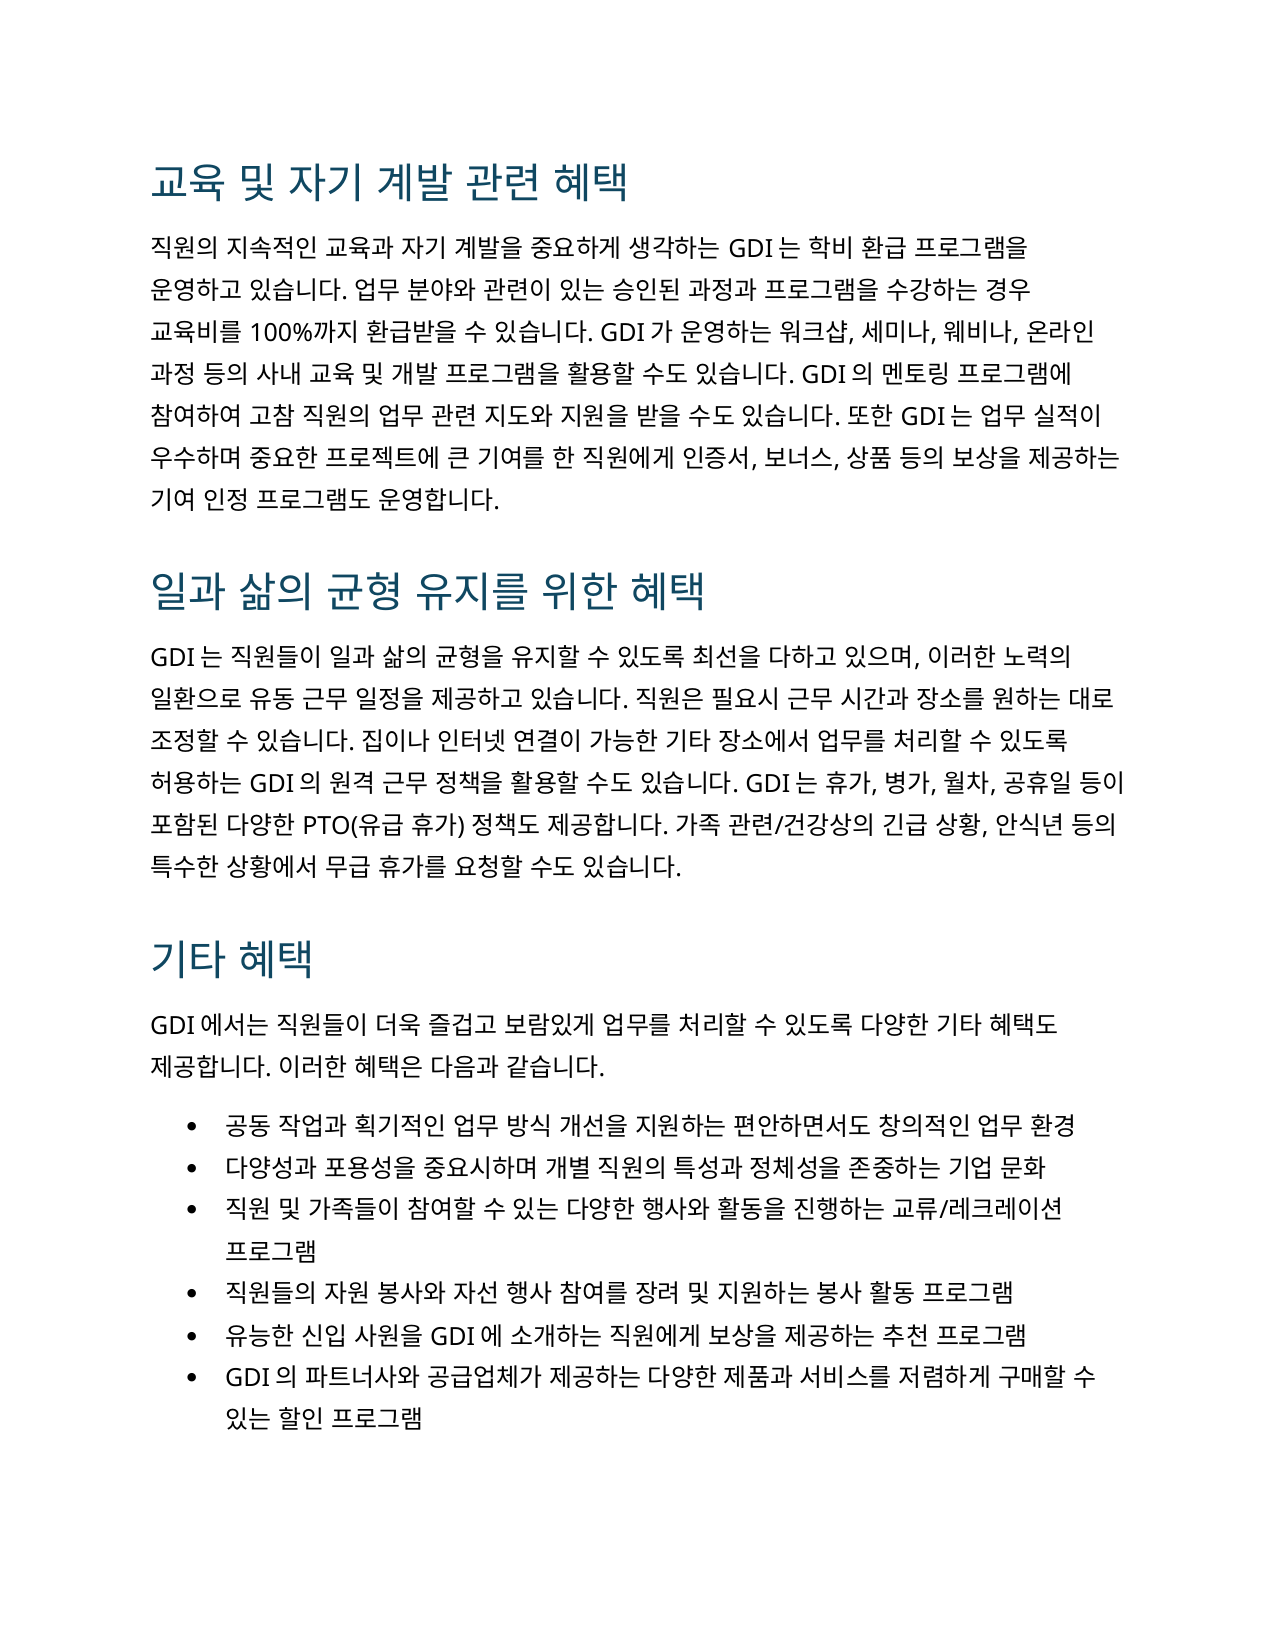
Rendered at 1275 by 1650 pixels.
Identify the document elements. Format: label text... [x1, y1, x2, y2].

list 다양성과 포용성을 중요시하며 개별 직원의 특성과 정체성을 존중하는 기업 문화 [187, 1148, 1125, 1184]
list 직원 및 가족들이 참여할 수 있는 다양한 행사와 활동을 진행하는 교류/레크레이션 프로그램 [187, 1190, 1125, 1268]
subtitle 교육 및 자기 계발 관련 혜택 [150, 150, 1125, 210]
list 유능한 신입 사원을 GDI에 소개하는 직원에게 보상을 제공하는 추천 프로그램 [187, 1316, 1125, 1352]
list 직원들의 자원 봉사와 자선 행사 참여를 장려 및 지원하는 봉사 활동 프로그램 [187, 1274, 1125, 1310]
list 공동 작업과 획기적인 업무 방식 개선을 지원하는 편안하면서도 창의적인 업무 환경 [187, 1106, 1125, 1142]
subtitle 기타 혜택 [150, 927, 1125, 987]
text 직원의 지속적인 교육과 자기 계발을 중요하게 생각하는 GDI는 학비 환급 프로그램을 운영하고 있습니다. 업무 분야와 관련이 있는 승인된 과정과 프로그램을 수강하는 경우 교육비를 100%까지 환급받을 수 있습니다. GDI가 운영하는 워크샵, 세미나, 웨비나, 온라인 과정 등의 사내 교육 및 개발 프로그램을 활용할 수도 있습니다. GDI의 멘토링 프로그램에 참여하여 고참 직원의 업무 관련 지도와 지원을 받을 수도 있습니다. 또한 GDI는 업무 실적이 우수하며 중요한 프로젝트에 큰 기여를 한 직원에게 인증서, 보너스, 상품 등의 보상을 제공하는 기여 인정 프로그램도 운영합니다. [150, 228, 1125, 516]
text GDI에서는 직원들이 더욱 즐겁고 보람있게 업무를 처리할 수 있도록 다양한 기타 혜택도 제공합니다. 이러한 혜택은 다음과 같습니다. [150, 1005, 1125, 1084]
list GDI의 파트너사와 공급업체가 제공하는 다양한 제품과 서비스를 저렴하게 구매할 수 있는 할인 프로그램 [187, 1358, 1125, 1436]
subtitle 일과 삶의 균형 유지를 위한 혜택 [150, 559, 1125, 620]
text GDI는 직원들이 일과 삶의 균형을 유지할 수 있도록 최선을 다하고 있으며, 이러한 노력의 일환으로 유동 근무 일정을 제공하고 있습니다. 직원은 필요시 근무 시간과 장소를 원하는 대로 조정할 수 있습니다. 집이나 인터넷 연결이 가능한 기타 장소에서 업무를 처리할 수 있도록 허용하는 GDI의 원격 근무 정책을 활용할 수도 있습니다. GDI는 휴가, 병가, 월차, 공휴일 등이 포함된 다양한 PTO(유급 휴가) 정책도 제공합니다. 가족 관련/건강상의 긴급 상황, 안식년 등의 특수한 상황에서 무급 휴가를 요청할 수도 있습니다. [150, 638, 1125, 884]
